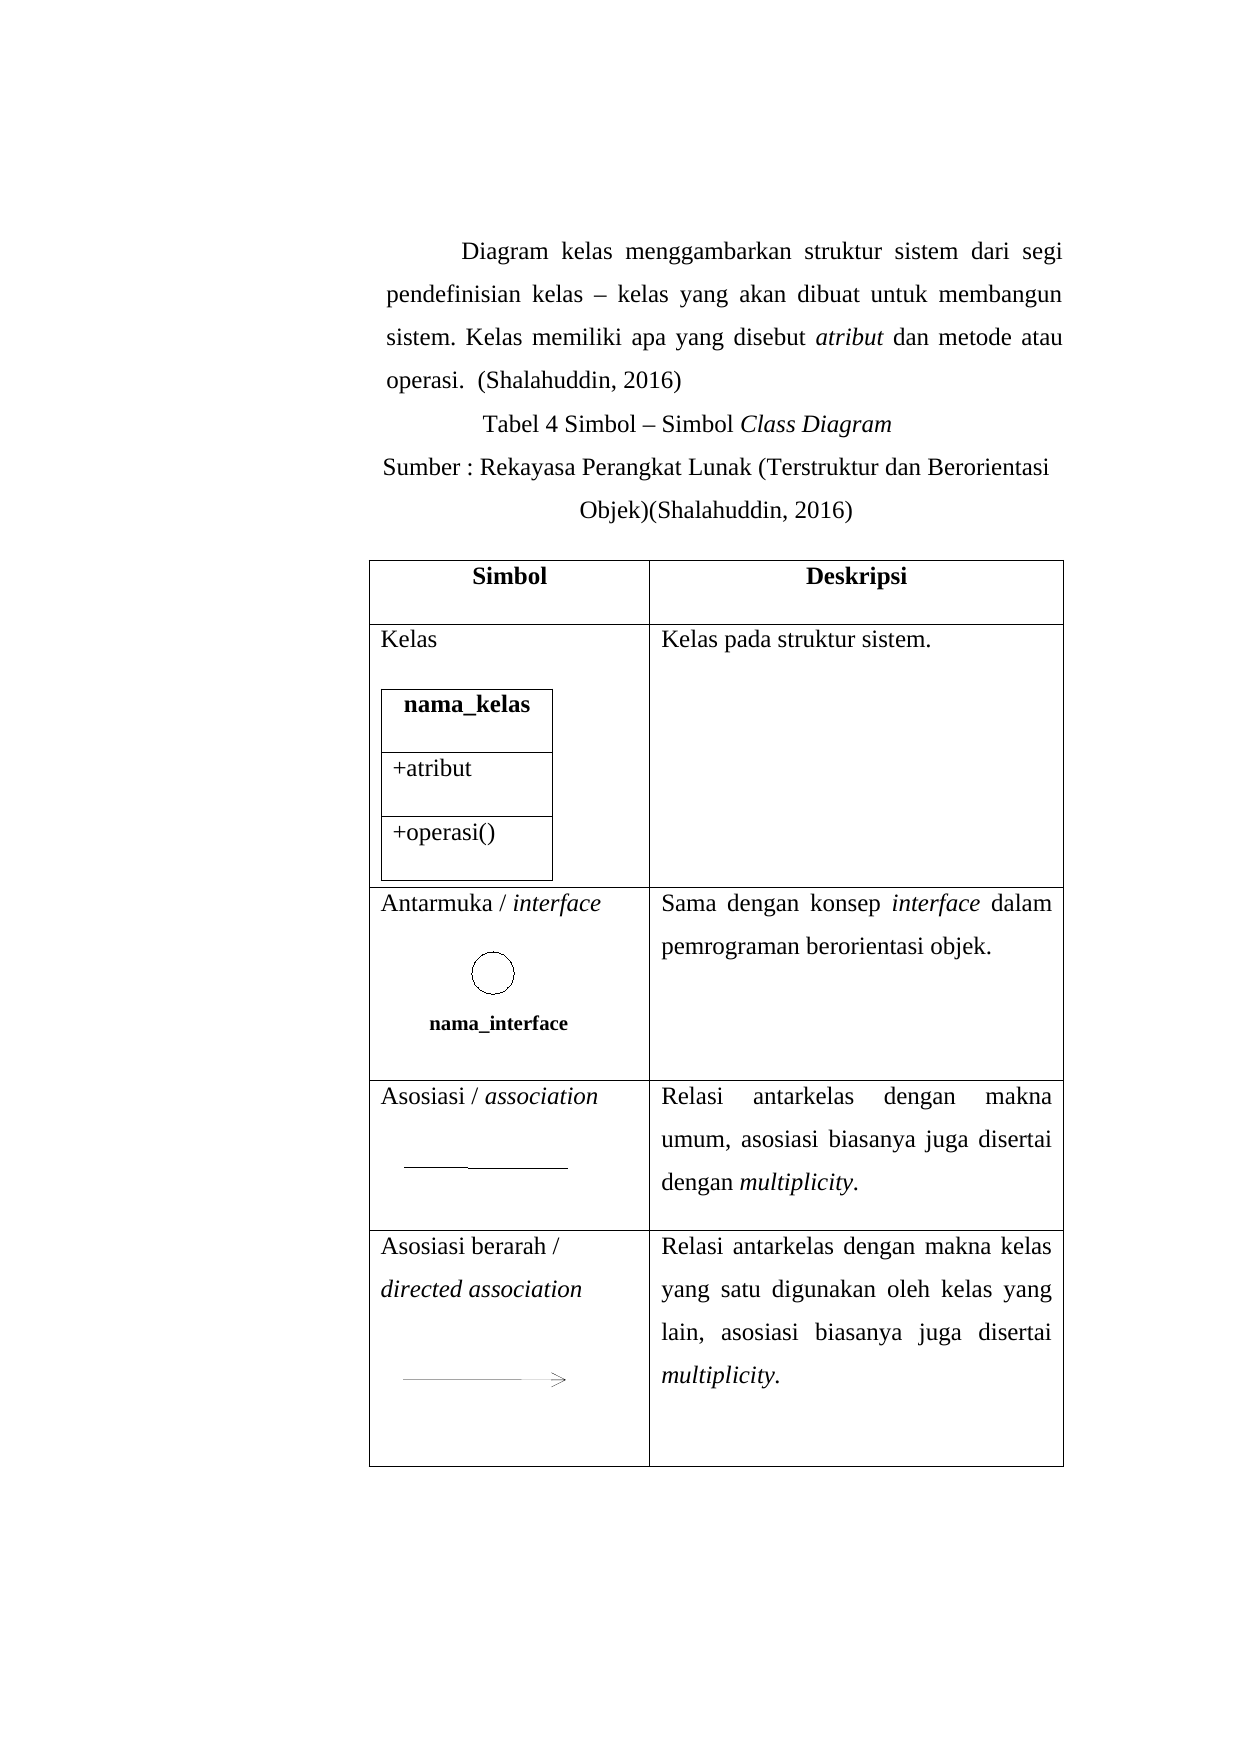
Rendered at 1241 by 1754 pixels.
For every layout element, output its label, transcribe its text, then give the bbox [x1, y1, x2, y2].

table_cell Asosiasi / association [370, 1081, 649, 1230]
table_header Simbol [370, 561, 649, 623]
table_cell Relasi antarkelas dengan makna umum, asosiasi biasanya juga disertai dengan multiplicity. [650, 1081, 1063, 1230]
list Diagram kelas menggambarkan struktur sistem dari segi pendefinisian kelas – kelas yang akan dibuat untuk membangun sistem. Kelas memiliki apa yang disebut atribut dan metode atau operasi. [386, 236, 1063, 395]
table_cell Asosiasi berarah / directed association [370, 1231, 649, 1466]
table_cell Antarmuka / interface [370, 888, 649, 1080]
table_cell Kelas [370, 625, 649, 887]
table_cell Relasi antarkelas dengan makna kelas yang satu digunakan oleh kelas yang lain, asosiasi biasanya juga disertai multiplicity. [650, 1231, 1063, 1466]
list Tabel 4 Simbol – Simbol Class Diagram [311, 409, 1063, 438]
table_cell Sama dengan konsep interface dalam pemrograman berorientasi objek. [650, 888, 1063, 1080]
table_cell Kelas pada struktur sistem. [650, 625, 1063, 887]
text Sumber : Rekayasa Perangkat Lunak (Terstruktur dan Berorientasi Objek) [369, 452, 1063, 524]
table_header Deskripsi [650, 561, 1063, 623]
